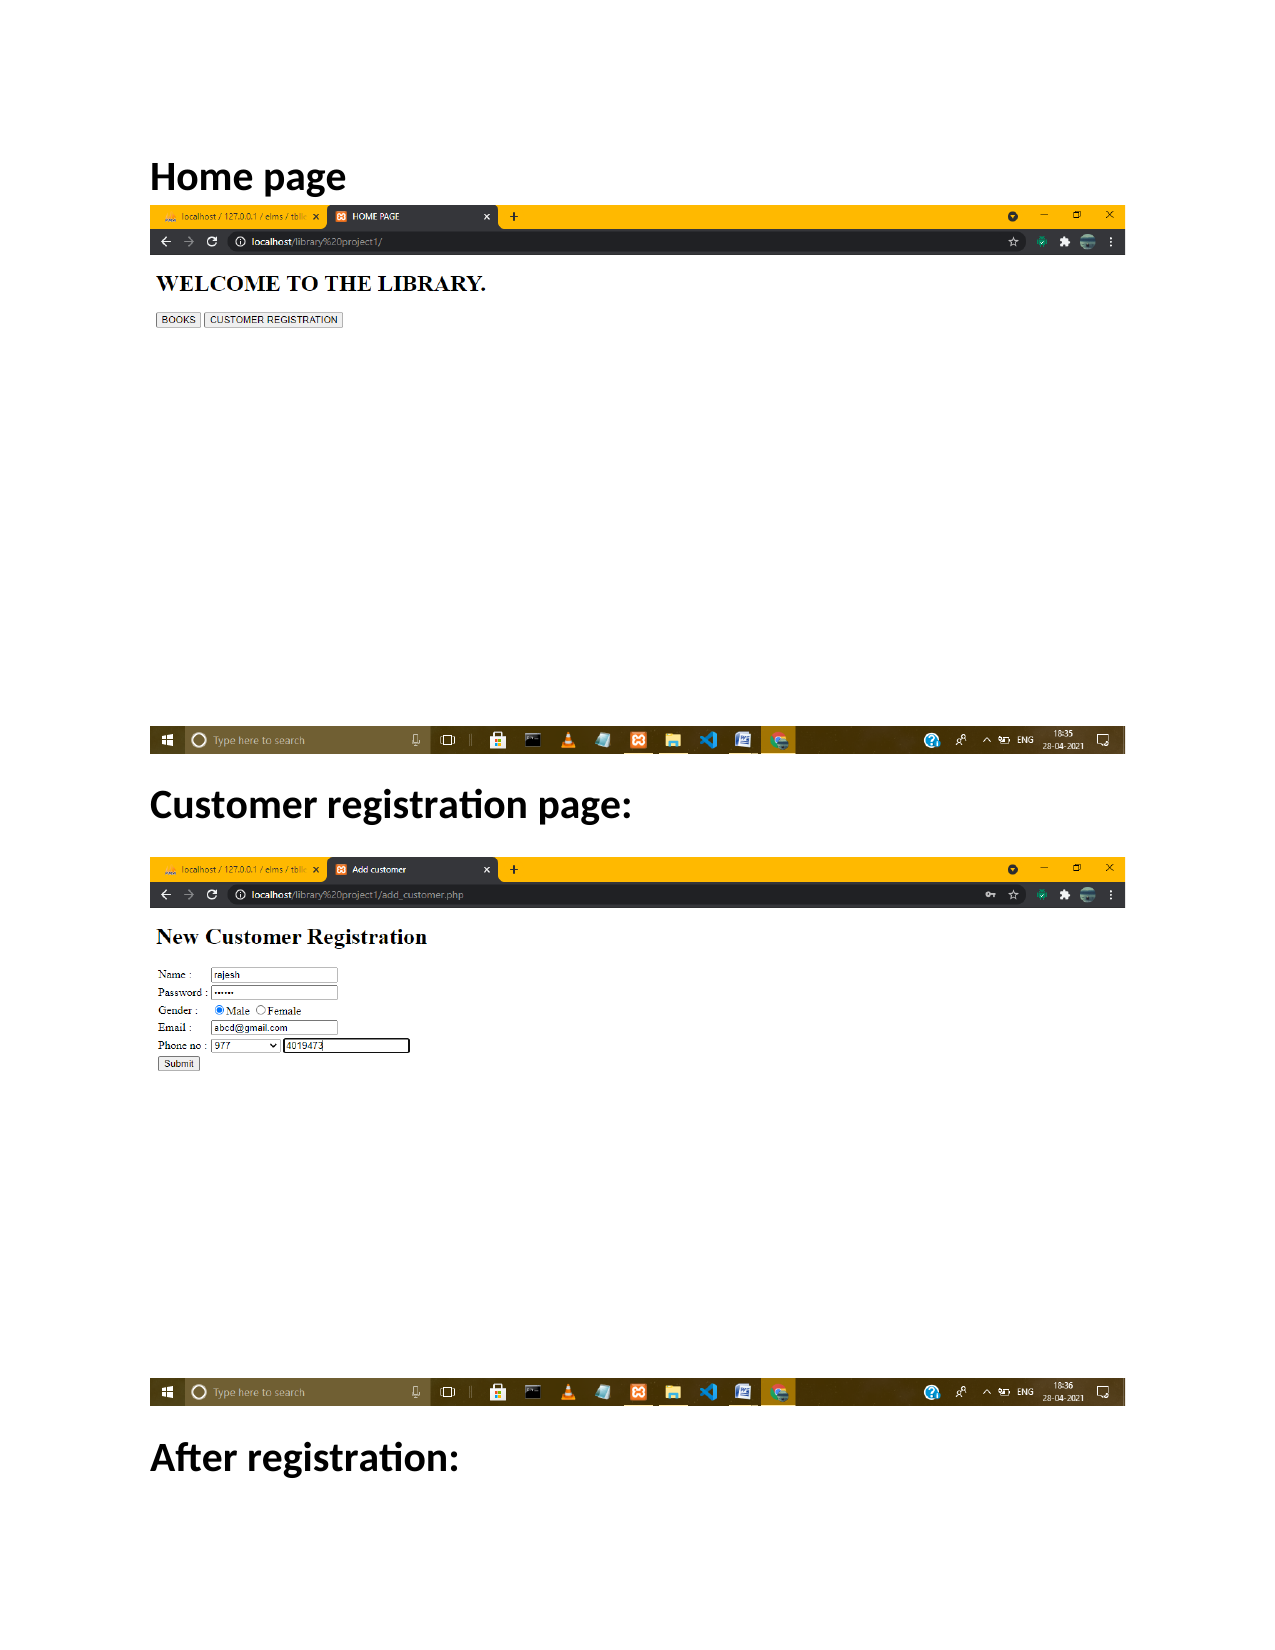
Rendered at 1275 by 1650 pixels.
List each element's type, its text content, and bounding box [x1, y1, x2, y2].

picture [150, 205, 1125, 754]
text Customer registration page: [150, 778, 1125, 829]
text Home page [150, 150, 1125, 205]
picture [150, 857, 1125, 1406]
text After registration: [150, 1431, 1125, 1481]
